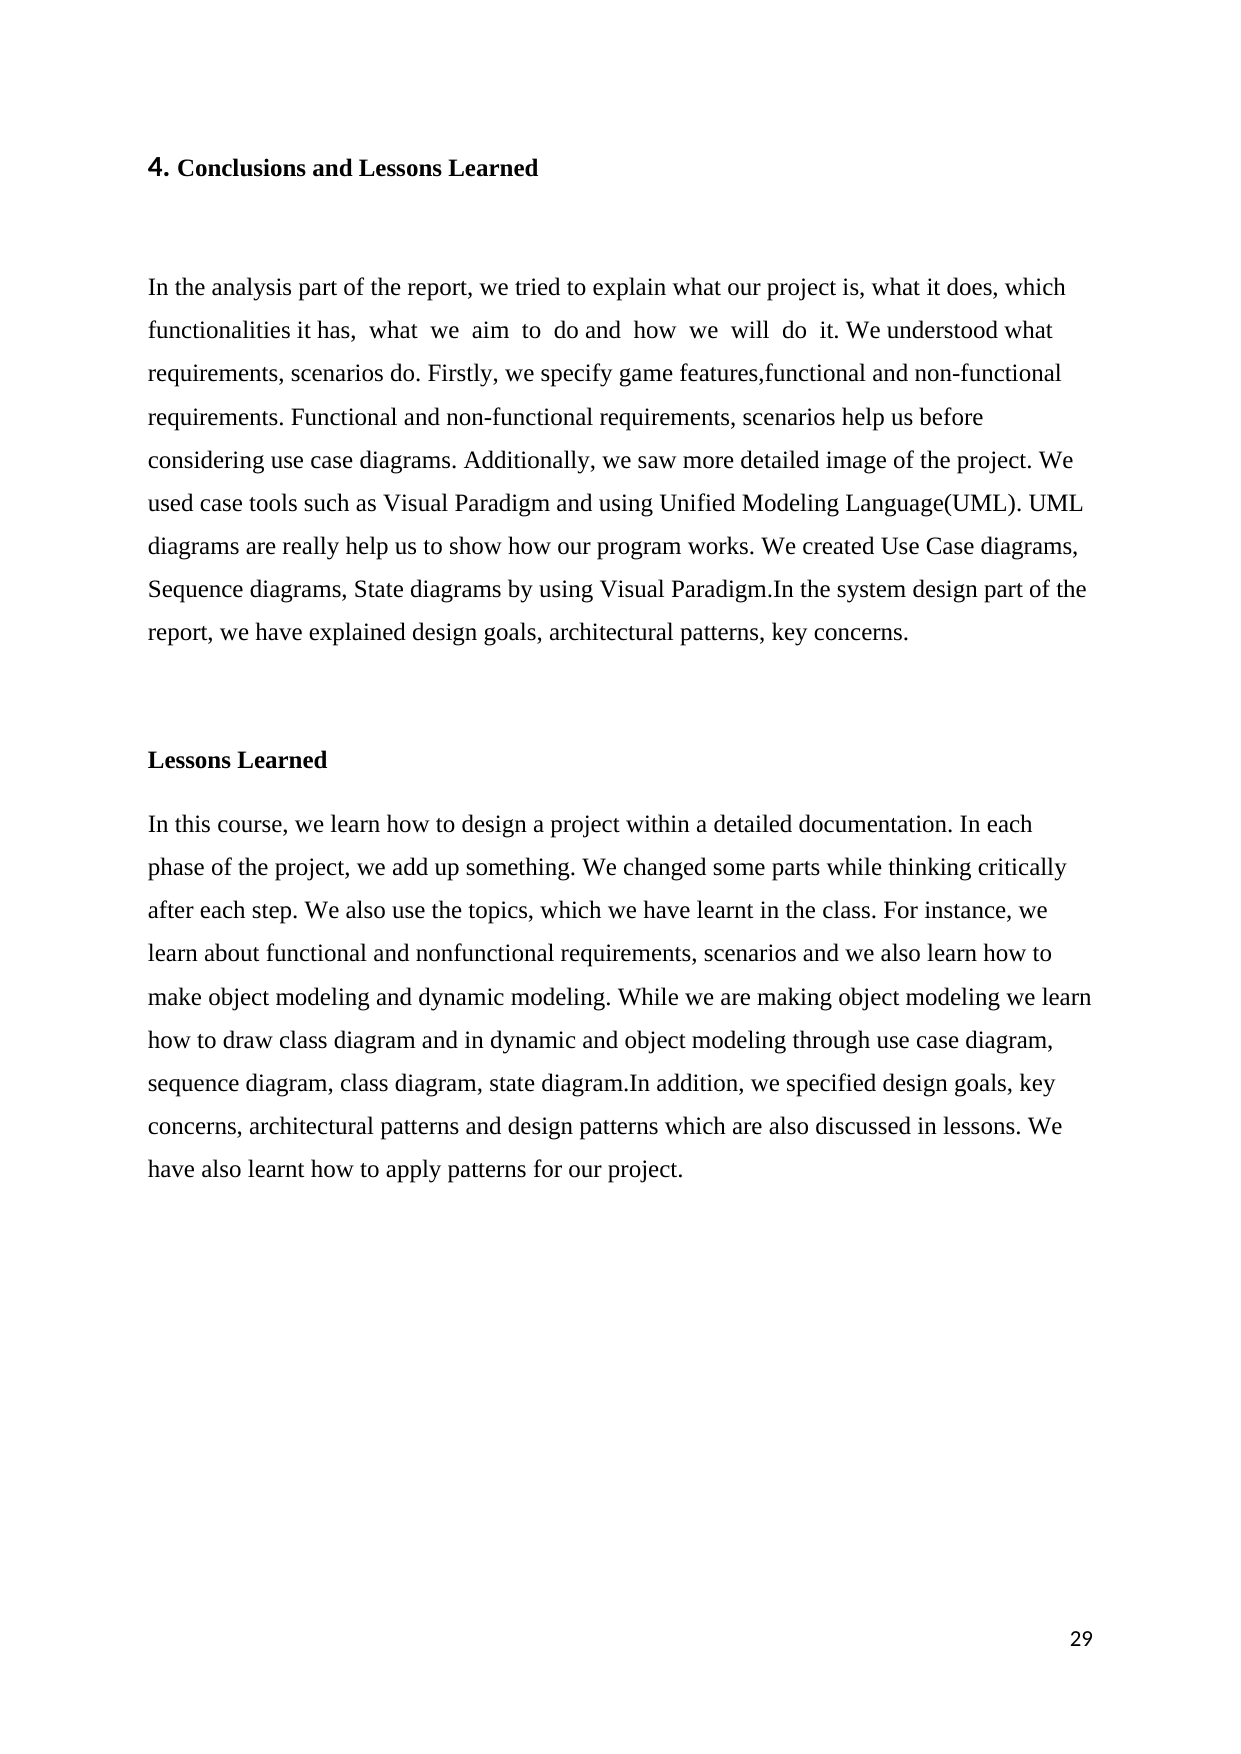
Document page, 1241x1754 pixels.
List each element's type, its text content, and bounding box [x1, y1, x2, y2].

text In the analysis part of the report, we tried to explain what our project is, what it does, which functionalities it has, what we aim to do and how we will do it. We understood what requirements, scenarios do. Firstly, we specify game features,functional and non-functional requirements. Functional and non-functional requirements, scenarios help us before considering use case diagrams. Additionally, we saw more detailed image of the project. We used case tools such as Visual Paradigm and using Unified Modeling Language(UML). UML diagrams are really help us to show how our program works. We created Use Case diagrams, Sequence diagrams, State diagrams by using Visual Paradigm.In the system design part of the report, we have explained design goals, architectural patterns, key concerns. [148, 272, 1093, 646]
text Lessons Learned [148, 745, 1093, 774]
text In this course, we learn how to design a project within a detailed documentation. In each phase of the project, we add up something. We changed some parts while thinking critically after each step. We also use the topics, which we have learnt in the class. For instance, we learn about functional and nonfunctional requirements, scenarios and we also learn how to make object modeling and dynamic modeling. While we are making object modeling we learn how to draw class diagram and in dynamic and object modeling through use case diagram, sequence diagram, class diagram, state diagram.In addition, we specified design goals, key concerns, architectural patterns and design patterns which are also discussed in lessons. We have also learnt how to apply patterns for our project. [148, 809, 1093, 1183]
text 4. Conclusions and Lessons Learned [148, 148, 1093, 183]
